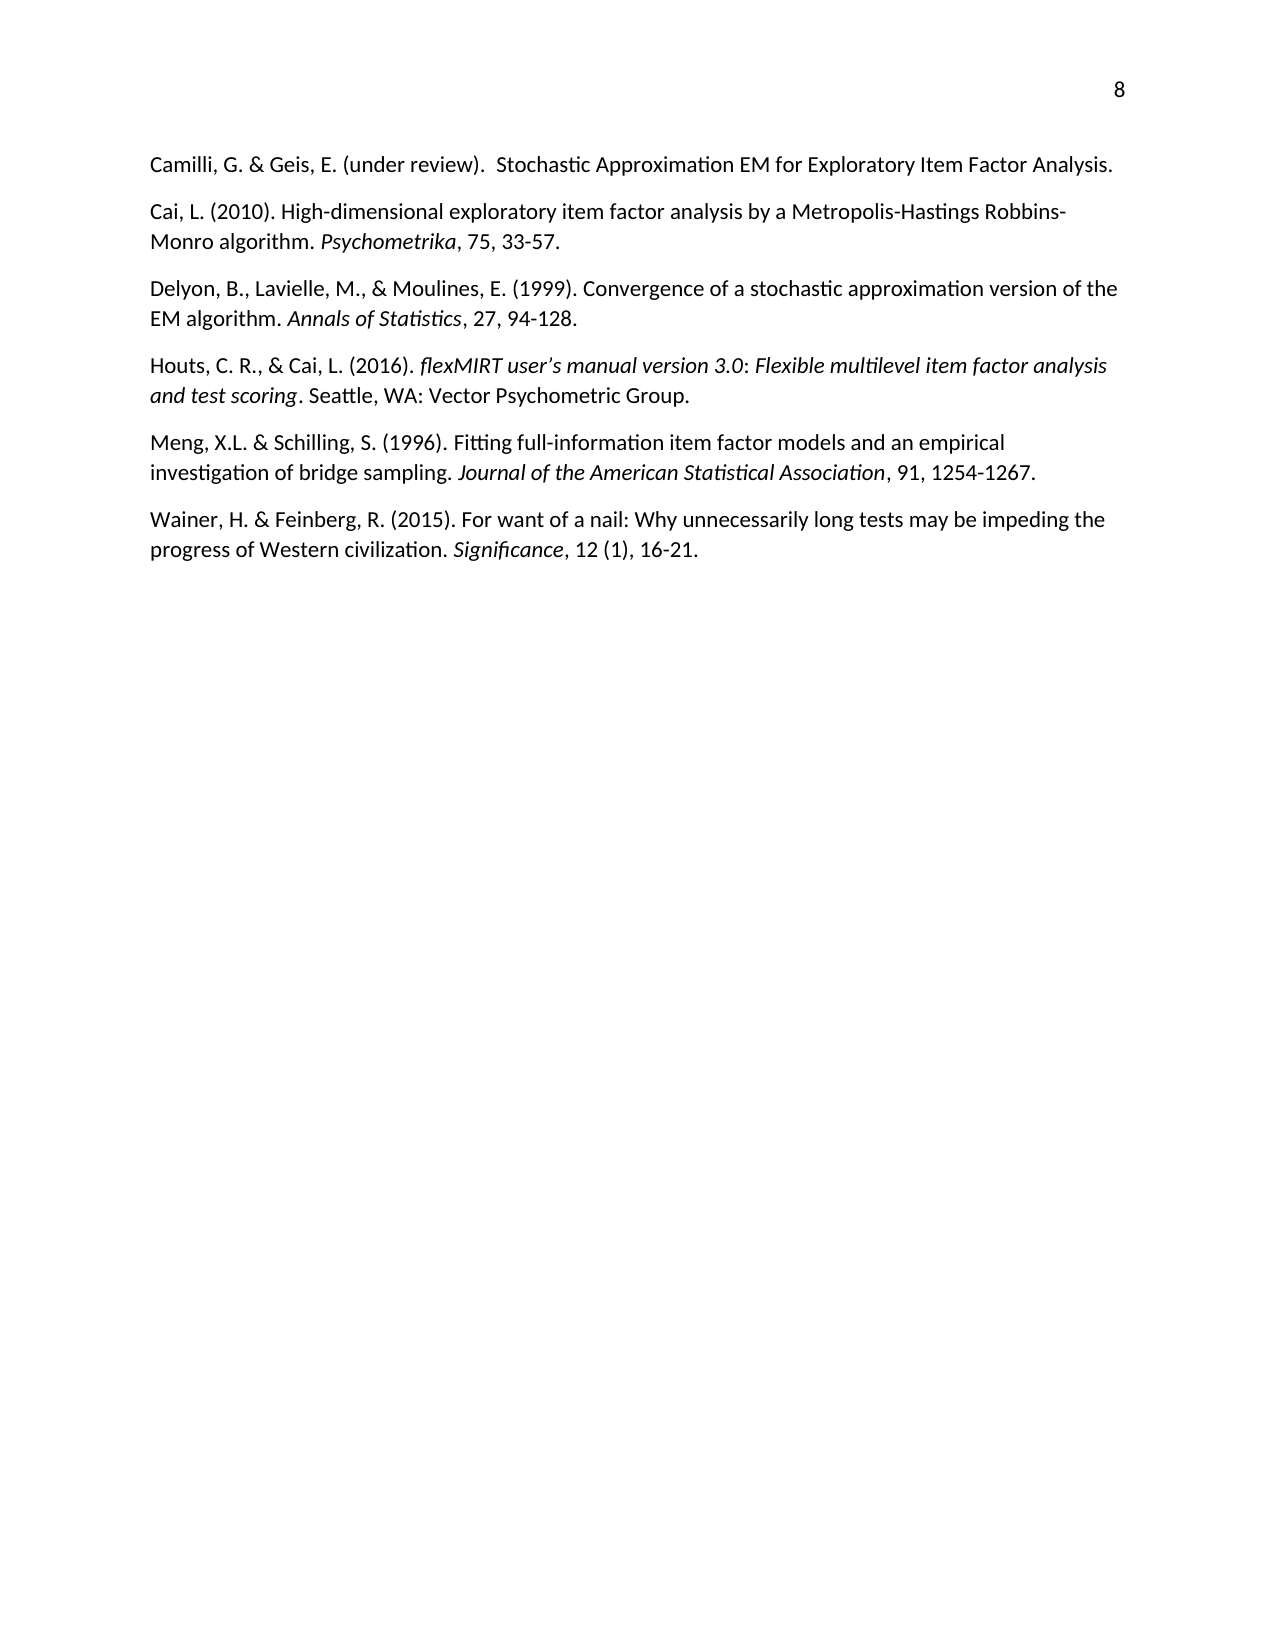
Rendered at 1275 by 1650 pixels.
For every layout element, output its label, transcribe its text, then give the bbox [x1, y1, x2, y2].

text Cai, L. (2010). High-dimensional exploratory item factor analysis by a Metropolis-Hastings Robbins-Monro algorithm. Psychometrika, 75, 33-57. [150, 197, 1125, 255]
text Camilli, G. & Geis, E. (under review). Stochastic Approximation EM for Exploratory Item Factor Analysis. [150, 150, 1125, 178]
text Delyon, B., Lavielle, M., & Moulines, E. (1999). Convergence of a stochastic approximation version of the EM algorithm. Annals of Statistics, 27, 94-128. [150, 274, 1125, 332]
text Houts, C. R., & Cai, L. (2016). flexMIRT user’s manual version 3.0: Flexible multilevel item factor analysis and test scoring. Seattle, WA: Vector Psychometric Group. [150, 351, 1125, 409]
text Meng, X.L. & Schilling, S. (1996). Fitting full-information item factor models and an empirical investigation of bridge sampling. Journal of the American Statistical Association, 91, 1254-1267. [150, 428, 1125, 486]
text Wainer, H. & Feinberg, R. (2015). For want of a nail: Why unnecessarily long tests may be impeding the progress of Western civilization. Significance, 12 (1), 16-21. [150, 505, 1125, 563]
